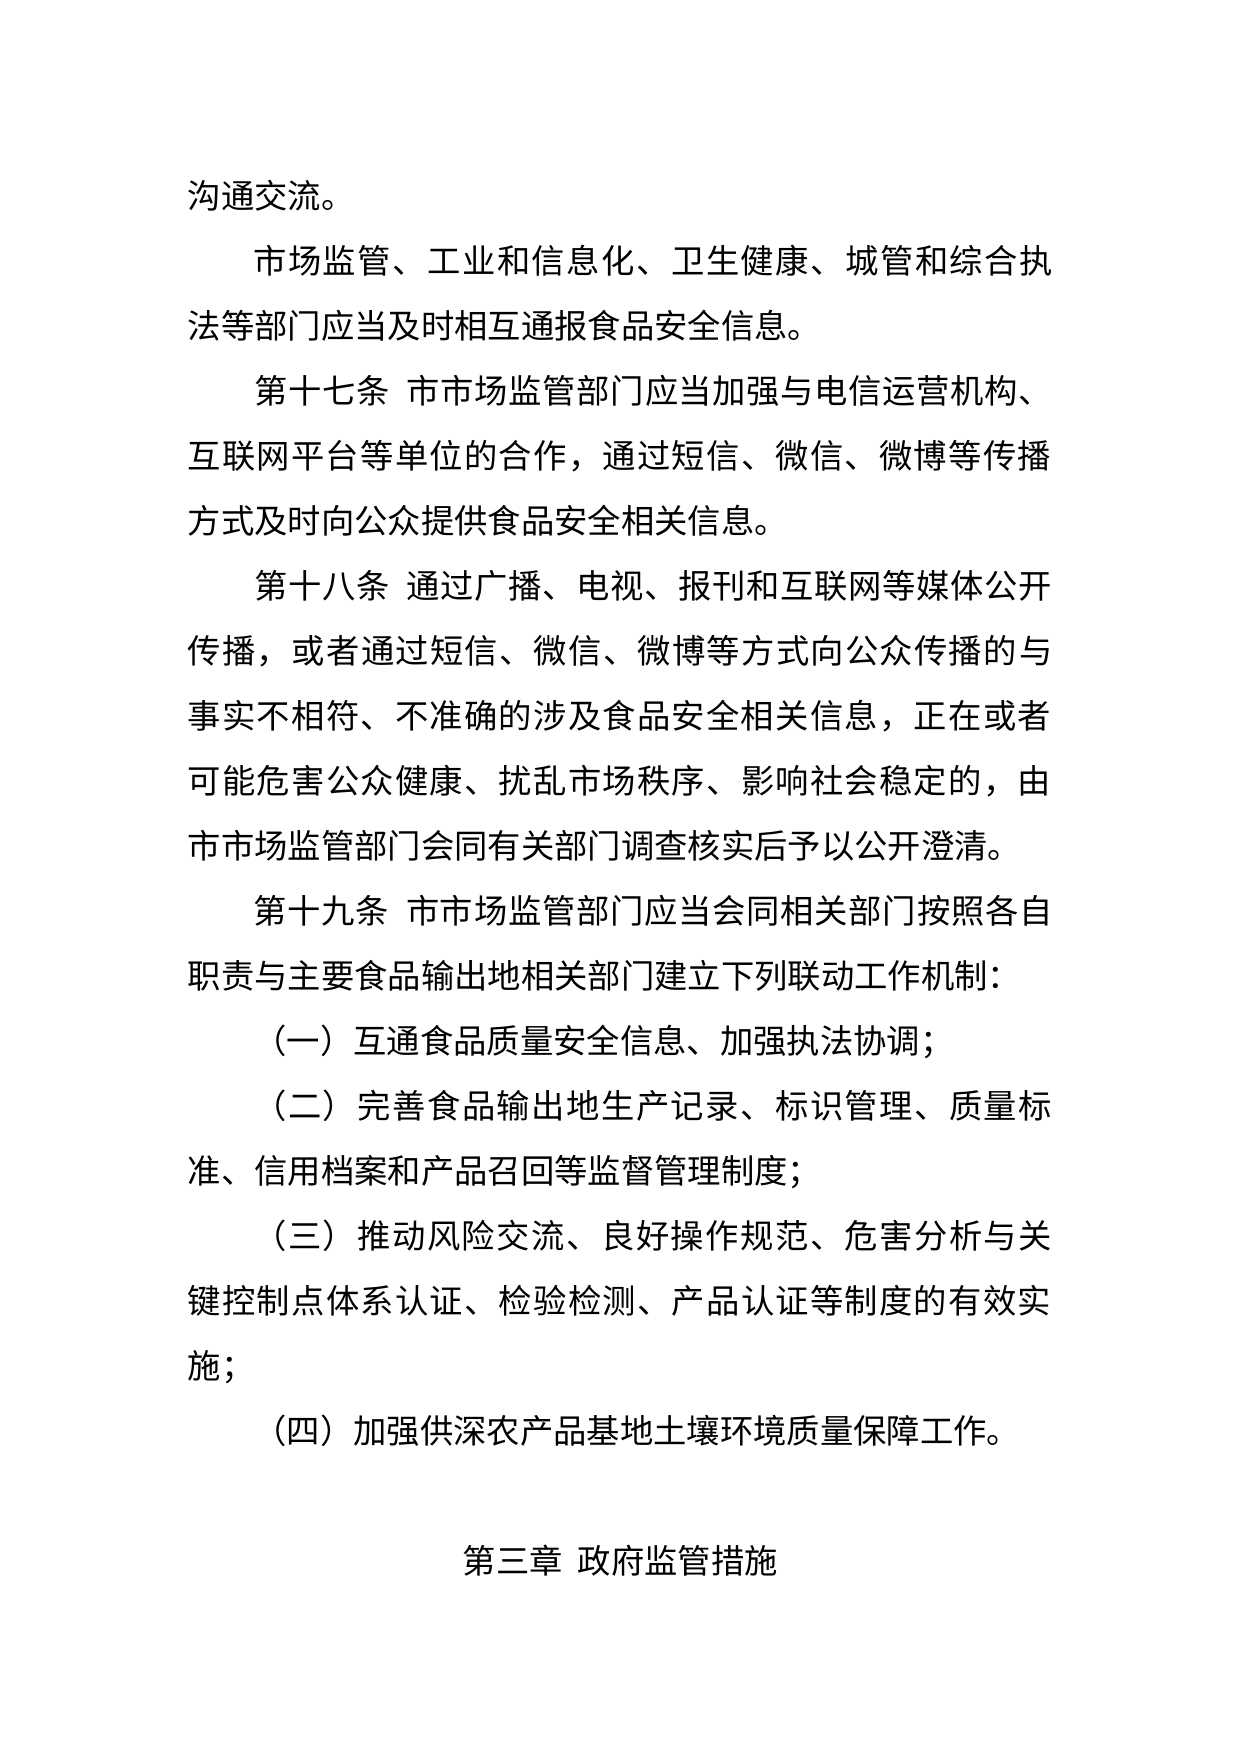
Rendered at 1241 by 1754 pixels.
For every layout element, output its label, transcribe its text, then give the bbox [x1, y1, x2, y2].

text （四）加强供深农产品基地土壤环境质量保障工作。 [187, 1397, 1053, 1462]
text 第十七条 市市场监管部门应当加强与电信运营机构、互联网平台等单位的合作，通过短信、微信、微博等传播方式及时向公众提供食品安全相关信息。 [187, 357, 1053, 552]
text 第三章 政府监管措施 [187, 1527, 1053, 1592]
text 市场监管、工业和信息化、卫生健康、城管和综合执法等部门应当及时相互通报食品安全信息。 [187, 227, 1053, 357]
text （二）完善食品输出地生产记录、标识管理、质量标准、信用档案和产品召回等监督管理制度； [187, 1072, 1053, 1202]
text （一）互通食品质量安全信息、加强执法协调； [187, 1007, 1053, 1072]
text 第十八条 通过广播、电视、报刊和互联网等媒体公开传播，或者通过短信、微信、微博等方式向公众传播的与事实不相符、不准确的涉及食品安全相关信息，正在或者可能危害公众健康、扰乱市场秩序、影响社会稳定的，由市市场监管部门会同有关部门调查核实后予以公开澄清。 [187, 552, 1053, 877]
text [187, 162, 1053, 227]
text 第十九条 市市场监管部门应当会同相关部门按照各自职责与主要食品输出地相关部门建立下列联动工作机制： [187, 877, 1053, 1007]
text （三）推动风险交流、良好操作规范、危害分析与关键控制点体系认证、检验检测、产品认证等制度的有效实施； [187, 1202, 1053, 1397]
